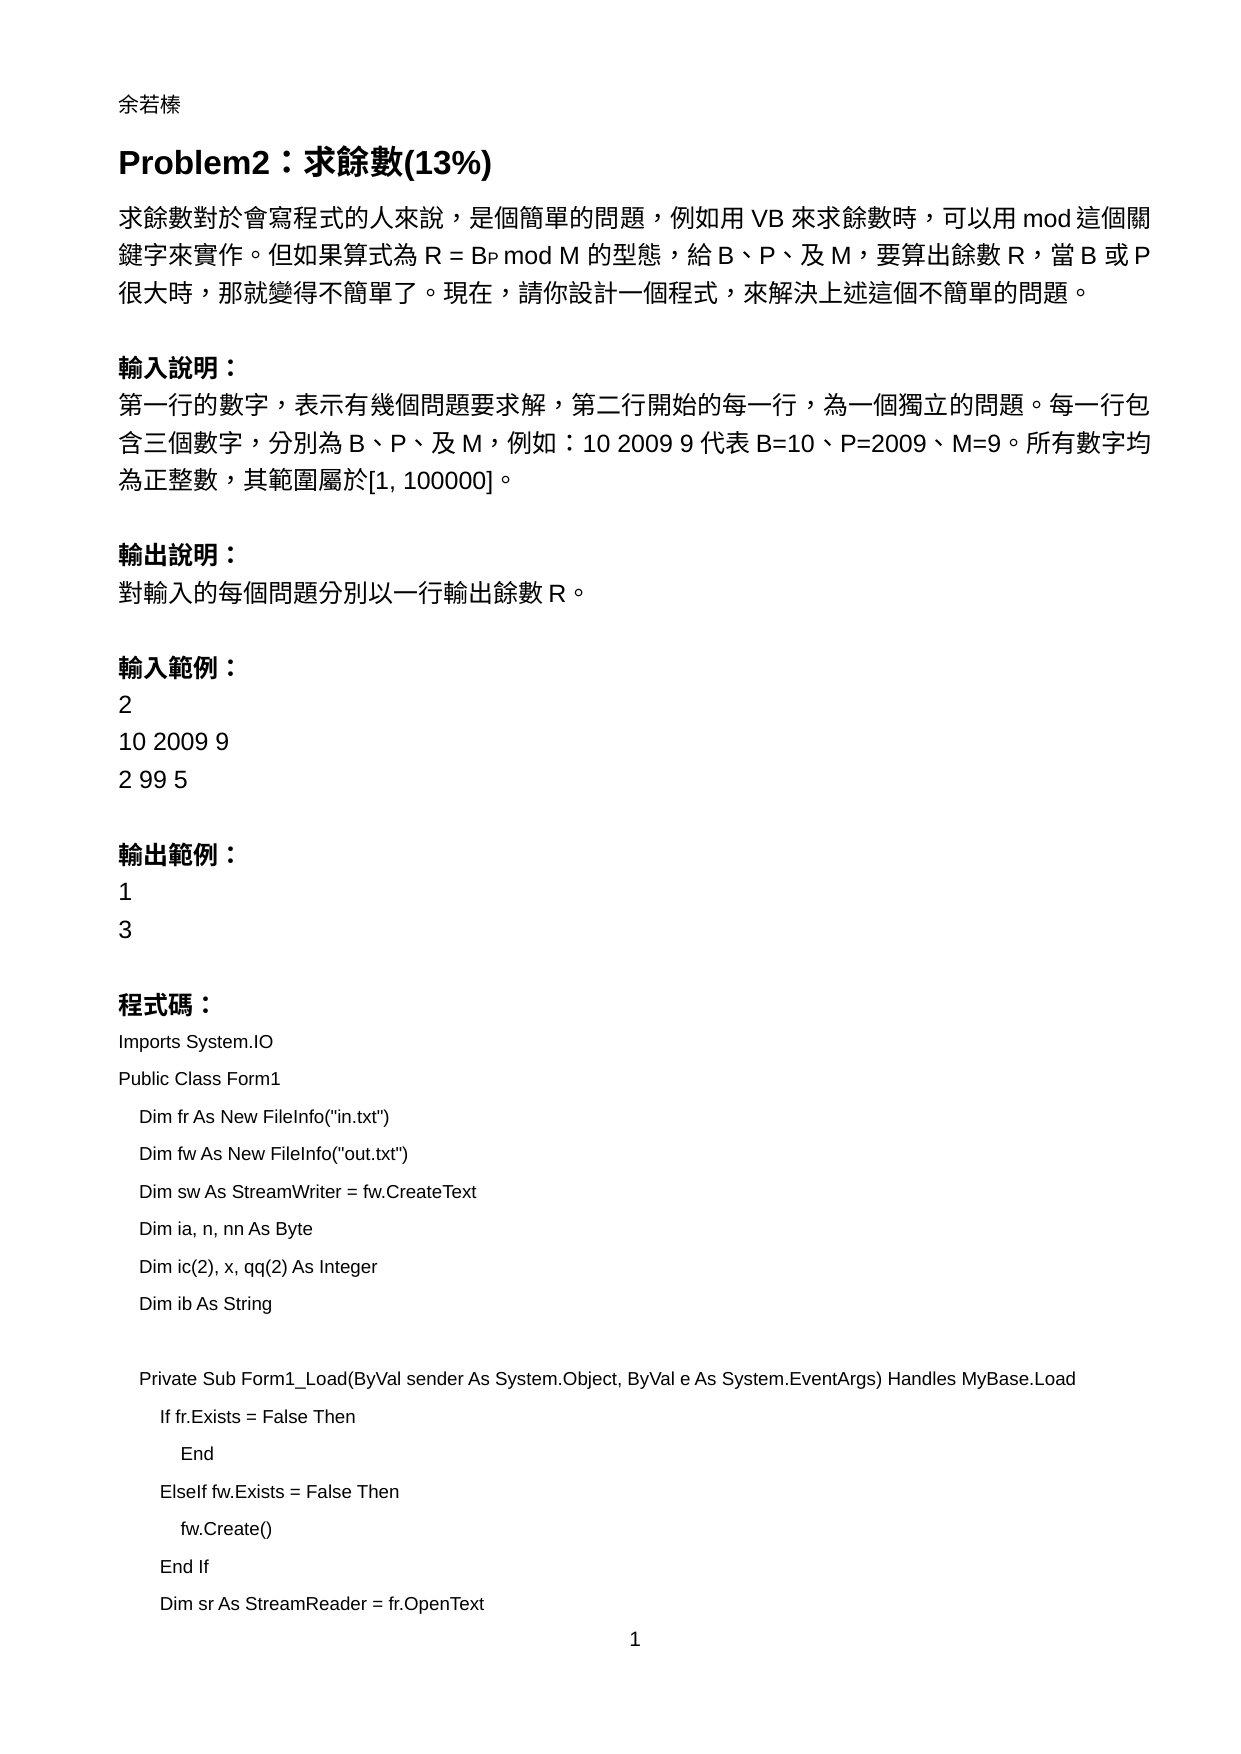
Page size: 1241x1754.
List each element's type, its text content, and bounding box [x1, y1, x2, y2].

text Dim ic(2), x, qq(2) As Integer [118, 1248, 1152, 1285]
text Dim ib As String [118, 1285, 1152, 1323]
text 10 2009 9 [118, 723, 1152, 760]
text Public Class Form1 [118, 1060, 1152, 1098]
text Problem2：求餘數(13%) [118, 123, 1152, 198]
text 輸出範例： [118, 835, 1152, 873]
text 3 [118, 910, 1152, 948]
text 2 [118, 685, 1152, 723]
text 程式碼： [118, 985, 1152, 1023]
text 第一行的數字，表示有幾個問題要求解，第二行開始的每一行，為一個獨立的問題。每一行包含三個數字，分別為B、P、及M，例如：10 2009 9 代表B=10、P=2009、M=9。所有數字均為正整數，其範圍屬於[1, 100000]。 [118, 385, 1152, 498]
text 求餘數對於會寫程式的人來說，是個簡單的問題，例如用VB 來求餘數時，可以用mod這個關鍵字來實作。但如果算式為R = BP mod M 的型態，給B、P、及M，要算出餘數R，當B 或P 很大時，那就變得不簡單了。現在，請你設計一個程式，來解決上述這個不簡單的問題。 [118, 198, 1152, 310]
text 對輸入的每個問題分別以一行輸出餘數R。 [118, 573, 1152, 610]
text 2 99 5 [118, 760, 1152, 798]
text 輸入說明： [118, 348, 1152, 385]
text Private Sub Form1_Load(ByVal sender As System.Object, ByVal e As System.EventArgs) Handles MyBase.Load [118, 1360, 1152, 1398]
text Dim sw As StreamWriter = fw.CreateText [118, 1173, 1152, 1210]
text If fr.Exists = False Then [118, 1398, 1152, 1435]
text ElseIf fw.Exists = False Then [118, 1473, 1152, 1510]
text Dim sr As StreamReader = fr.OpenText [118, 1585, 1152, 1623]
text Dim ia, n, nn As Byte [118, 1210, 1152, 1248]
text End If [118, 1548, 1152, 1585]
text 輸出說明： [118, 535, 1152, 573]
text End [118, 1435, 1152, 1473]
text 1 [118, 873, 1152, 910]
text Dim fr As New FileInfo("in.txt") [118, 1098, 1152, 1135]
text fw.Create() [118, 1510, 1152, 1548]
text 輸入範例： [118, 648, 1152, 685]
text Imports System.IO [118, 1023, 1152, 1060]
text Dim fw As New FileInfo("out.txt") [118, 1135, 1152, 1173]
